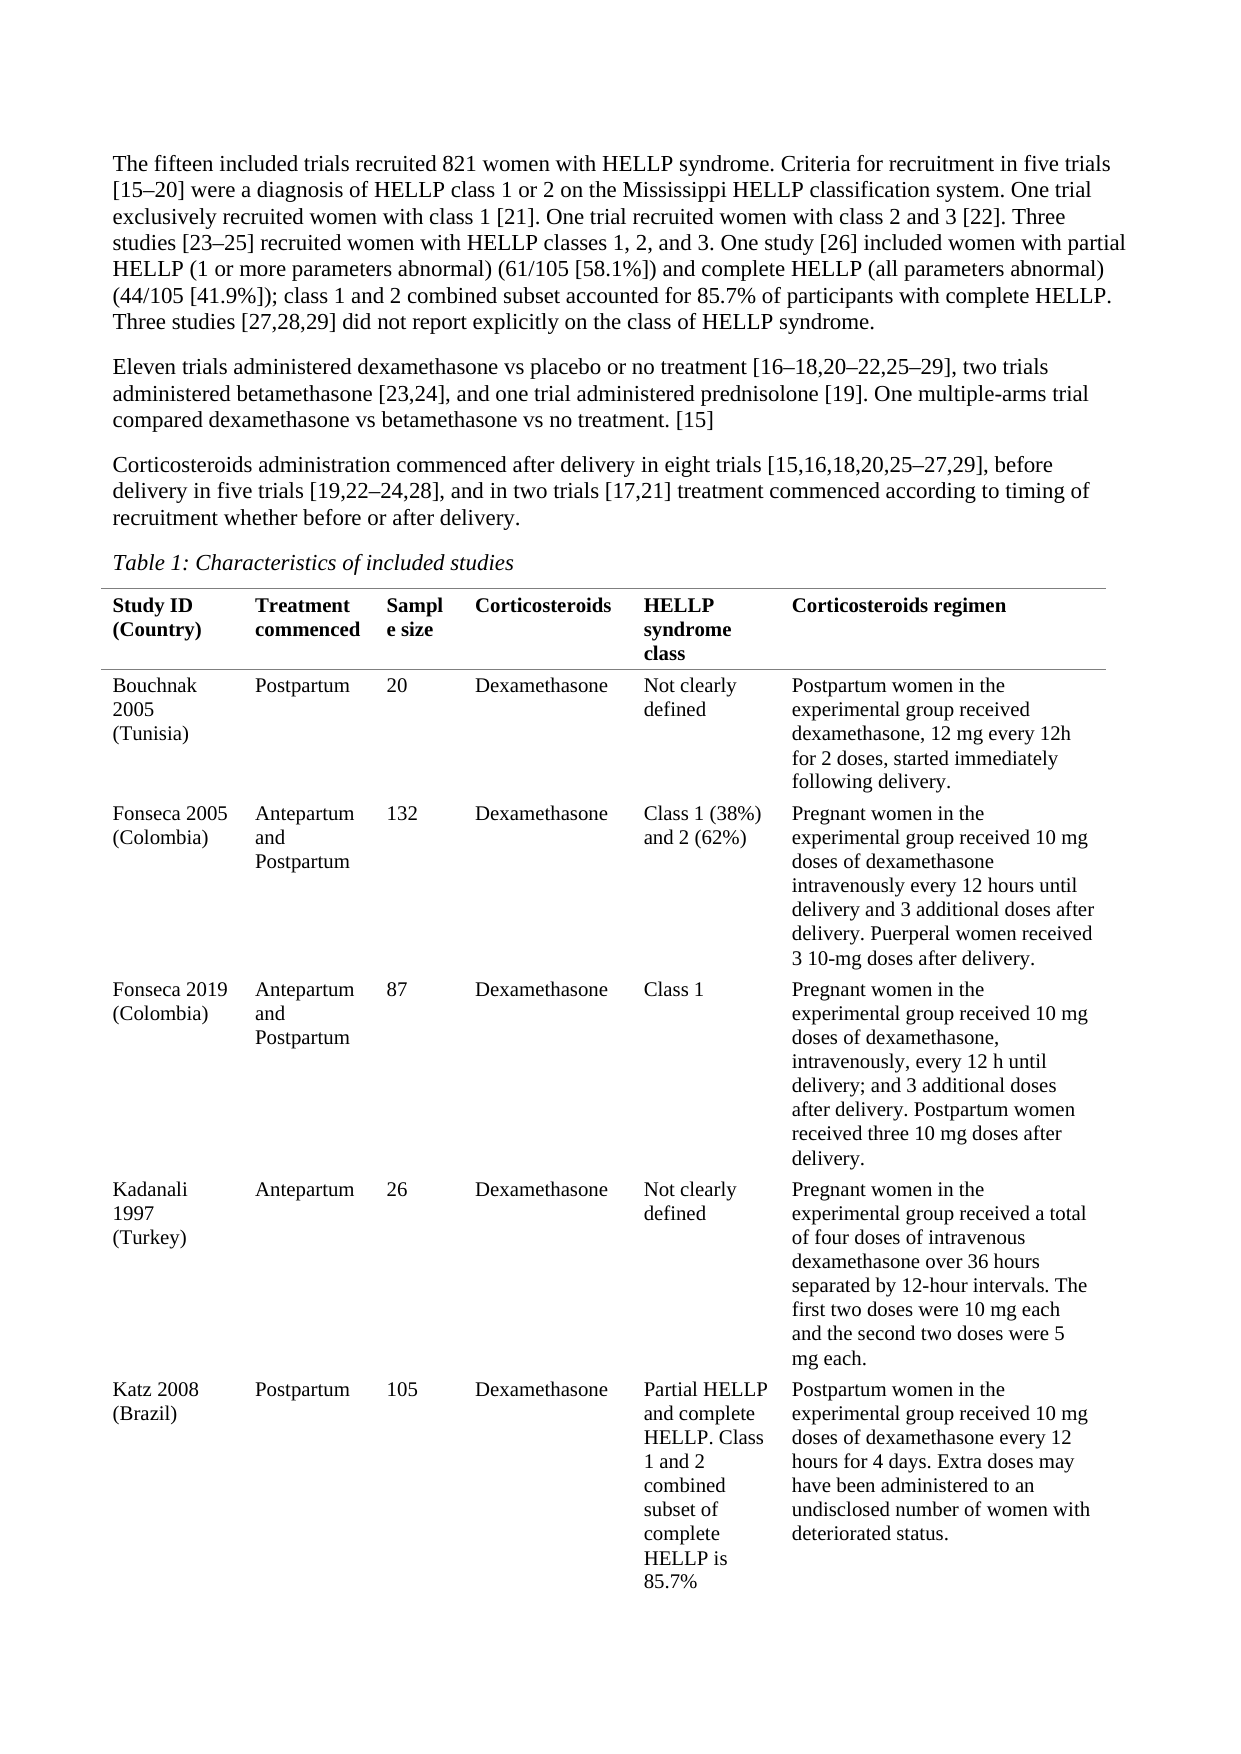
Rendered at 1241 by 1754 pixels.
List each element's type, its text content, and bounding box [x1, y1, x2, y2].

table_header Sample size [375, 589, 464, 668]
table_header Study ID (Country) [101, 589, 244, 668]
table_cell 20 [375, 670, 464, 797]
table_cell Pregnant women in the experimental group received 10 mg doses of dexamethasone, intravenously, every 12 h until delivery; and 3 additional doses after delivery. Postpartum women received three 10 mg doses after delivery. [780, 973, 1106, 1173]
table_cell Dexamethasone [464, 797, 632, 973]
text Corticosteroids administration commenced after delivery in eight trials [15,16,18,20,25–27,29], before delivery in five trials [19,22–24,28], and in two trials [17,21] treatment commenced according to timing of recruitment whether before or after delivery. [112, 451, 1128, 530]
table_cell Pregnant women in the experimental group received 10 mg doses of dexamethasone intravenously every 12 hours until delivery and 3 additional doses after delivery. Puerperal women received 3 10-mg doses after delivery. [780, 797, 1106, 973]
table_cell Fonseca 2005 (Colombia) [101, 797, 244, 973]
table_cell 87 [375, 973, 464, 1173]
table_cell 132 [375, 797, 464, 973]
table_cell Antepartum and Postpartum [244, 973, 375, 1173]
table_cell Fonseca 2019 (Colombia) [101, 973, 244, 1173]
table_cell Class 1 [632, 973, 780, 1173]
table_header Corticosteroids [464, 589, 632, 668]
table_cell Dexamethasone [464, 670, 632, 797]
table_cell Postpartum [244, 670, 375, 797]
table_cell Not clearly defined [632, 670, 780, 797]
table_cell Postpartum women in the experimental group received dexamethasone, 12 mg every 12h for 2 doses, started immediately following delivery. [780, 670, 1106, 797]
table_cell Dexamethasone [464, 1173, 632, 1373]
table_header Treatment commenced [244, 589, 375, 668]
table_cell Antepartum [244, 1173, 375, 1373]
table_cell Postpartum [244, 1373, 375, 1597]
table_cell Postpartum women in the experimental group received 10 mg doses of dexamethasone every 12 hours for 4 days. Extra doses may have been administered to an undisclosed number of women with deteriorated status. [780, 1373, 1106, 1597]
table_cell 105 [375, 1373, 464, 1597]
table_cell Katz 2008 (Brazil) [101, 1373, 244, 1597]
table_cell Kadanali 1997 (Turkey) [101, 1173, 244, 1373]
text Table 1: Characteristics of included studies [112, 549, 1128, 575]
table_cell Dexamethasone [464, 1373, 632, 1597]
table_cell 26 [375, 1173, 464, 1373]
table_cell Dexamethasone [464, 973, 632, 1173]
table_header Corticosteroids regimen [780, 589, 1106, 668]
table_cell Not clearly defined [632, 1173, 780, 1373]
table_cell Bouchnak 2005 (Tunisia) [101, 670, 244, 797]
table_cell Class 1 (38%) and 2 (62%) [632, 797, 780, 973]
table_cell Partial HELLP and complete HELLP. Class 1 and 2 combined subset of complete HELLP is 85.7% [632, 1373, 780, 1597]
table_cell Antepartum and Postpartum [244, 797, 375, 973]
table_header HELLP syndrome class [632, 589, 780, 668]
table_cell Pregnant women in the experimental group received a total of four doses of intravenous dexamethasone over 36 hours separated by 12-hour intervals. The first two doses were 10 mg each and the second two doses were 5 mg each. [780, 1173, 1106, 1373]
